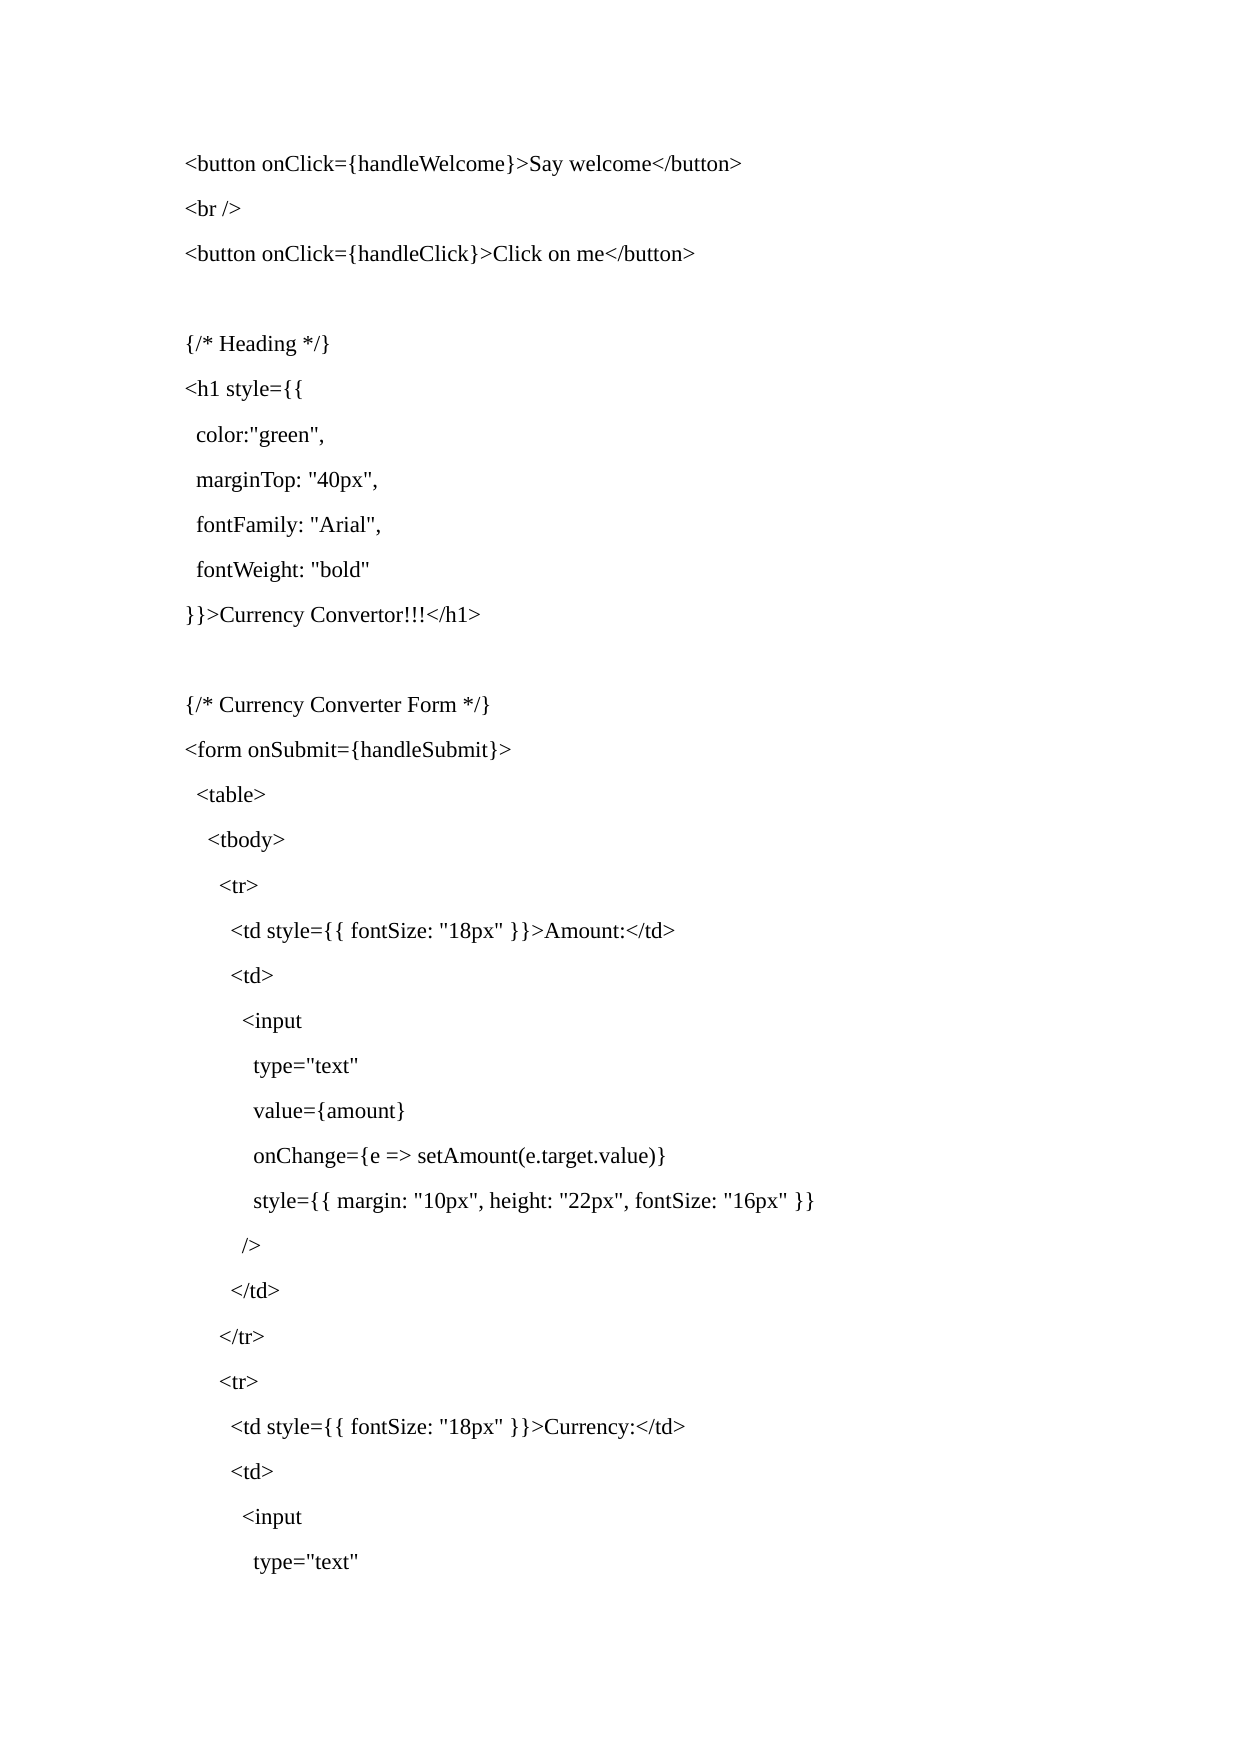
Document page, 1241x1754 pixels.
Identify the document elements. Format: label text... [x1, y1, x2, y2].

text <button onClick={handleClick}>Click on me</button> [150, 240, 1090, 267]
text <input [150, 1503, 1090, 1529]
text </td> [150, 1278, 1090, 1304]
text <td style={{ fontSize: "18px" }}>Currency:</td> [150, 1413, 1090, 1439]
text type="text" [150, 1052, 1090, 1078]
text fontFamily: "Arial", [150, 511, 1090, 537]
text <td> [150, 962, 1090, 988]
text marginTop: "40px", [150, 466, 1090, 492]
text <h1 style={{ [150, 376, 1090, 402]
text onChange={e => setAmount(e.target.value)} [150, 1142, 1090, 1169]
text fontWeight: "bold" [150, 556, 1090, 582]
text {/* Currency Converter Form */} [150, 691, 1090, 718]
text <td> [150, 1458, 1090, 1484]
text <tbody> [150, 827, 1090, 853]
text <td style={{ fontSize: "18px" }}>Amount:</td> [150, 917, 1090, 943]
text <form onSubmit={handleSubmit}> [150, 736, 1090, 763]
text value={amount} [150, 1097, 1090, 1123]
text <table> [150, 781, 1090, 808]
text <br /> [150, 195, 1090, 221]
text /> [150, 1232, 1090, 1259]
text <tr> [150, 1368, 1090, 1394]
text </tr> [150, 1323, 1090, 1349]
text {/* Heading */} [150, 330, 1090, 357]
text <input [150, 1007, 1090, 1033]
text type="text" [150, 1548, 1090, 1574]
text style={{ margin: "10px", height: "22px", fontSize: "16px" }} [150, 1187, 1090, 1214]
text }}>Currency Convertor!!!</h1> [150, 601, 1090, 627]
text color:"green", [150, 421, 1090, 447]
text <tr> [150, 872, 1090, 898]
text <button onClick={handleWelcome}>Say welcome</button> [150, 150, 1090, 176]
